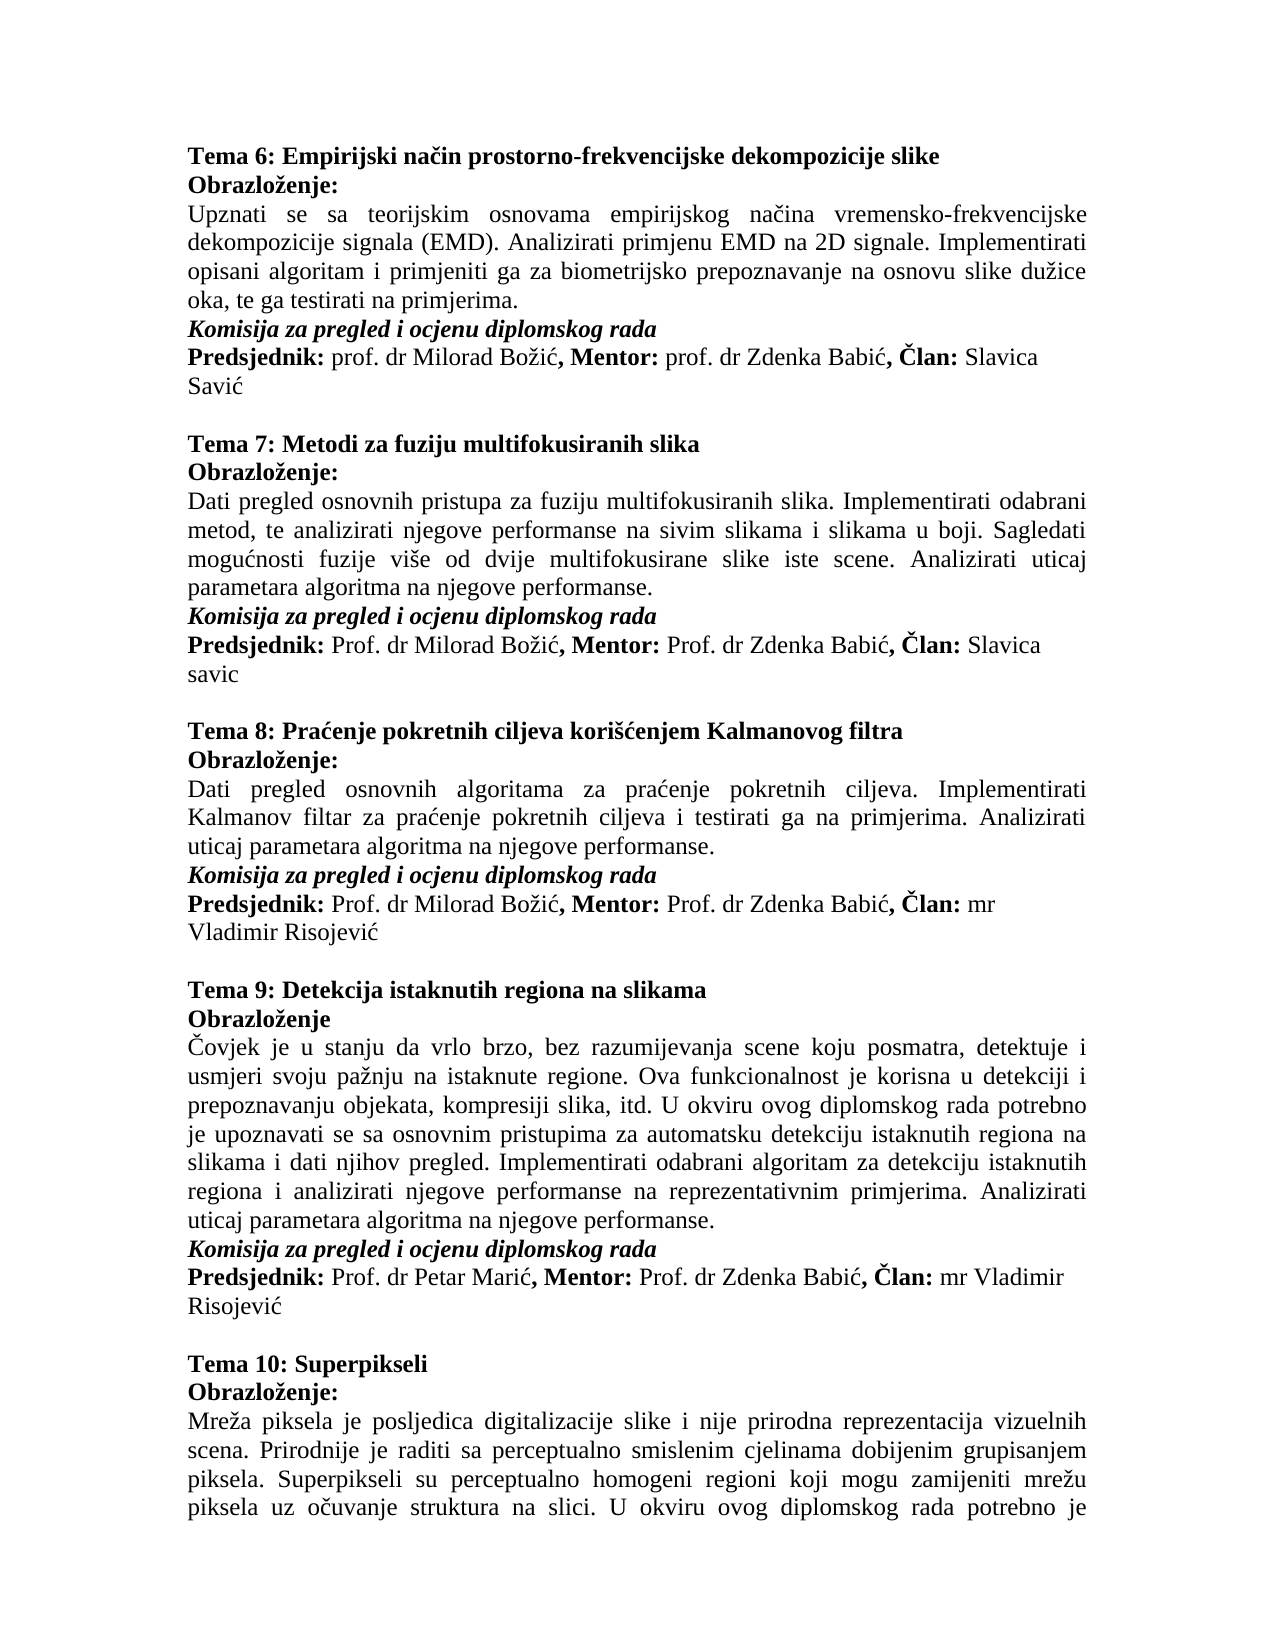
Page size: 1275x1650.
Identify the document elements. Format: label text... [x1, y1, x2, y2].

subtitle Komisija za pregled i ocjenu diplomskog rada [187, 601, 1087, 630]
subtitle Komisija za pregled i ocjenu diplomskog rada [187, 860, 1087, 889]
text Upznati se sa teorijskim osnovama empirijskog načina vremensko-frekvencijske dekompozicije signala (EMD). Analizirati primjenu EMD na 2D signale. Implementirati opisani algoritam i primjeniti ga za biometrijsko prepoznavanje na osnovu slike dužice oka, te ga testirati na primjerima. [187, 199, 1087, 314]
text Tema 6: Empirijski način prostorno-frekvencijske dekompozicije slike [187, 141, 1087, 170]
text Čovjek je u stanju da vrlo brzo, bez razumijevanja scene koju posmatra, detektuje i usmjeri svoju pažnju na istaknute regione. Ova funkcionalnost je korisna u detekciji i prepoznavanju objekata, kompresiji slika, itd. U okviru ovog diplomskog rada potrebno je upoznavati se sa osnovnim pristupima za automatsku detekciju istaknutih regiona na slikama i dati njihov pregled. Implementirati odabrani algoritam za detekciju istaknutih regiona i analizirati njegove performanse na reprezentativnim primjerima. Analizirati uticaj parametara algoritma na njegove performanse. [187, 1032, 1087, 1234]
text Tema 9: Detekcija istaknutih regiona na slikama [187, 975, 1087, 1004]
text Obrazloženje: [187, 457, 1087, 486]
text Predsjednik: Prof. dr Milorad Božić, : Prof. dr Zdenka Babić, Član: Slavica savic [187, 630, 1087, 687]
text Obrazloženje: [187, 1377, 1087, 1406]
text Obrazloženje [187, 1004, 1087, 1032]
text Tema 8: Praćenje pokretnih ciljeva korišćenjem Kalmanovog filtra [187, 716, 1087, 745]
text Tema 10: Superpikseli [187, 1349, 1087, 1377]
text Predsjednik: Prof. dr Milorad Božić, : Prof. dr Zdenka Babić, Član: mr Vladimir Risojević [187, 889, 1087, 946]
text Komisija za pregled i ocjenu diplomskog rada [187, 314, 1087, 342]
text Obrazloženje: [187, 745, 1087, 774]
subtitle Komisija za pregled i ocjenu diplomskog rada [187, 1234, 1087, 1262]
text Tema 7: Metodi za fuziju multifokusiranih slika [187, 429, 1087, 457]
text Predsjednik: Prof. dr Petar Marić, : Prof. dr Zdenka Babić, Član: mr Vladimir Risojević [187, 1262, 1087, 1320]
text Predsjednik: prof. dr Milorad Božić, : prof. dr Zdenka Babić, Član: Slavica Savić [187, 342, 1087, 400]
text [187, 1406, 1087, 1521]
text Dati pregled osnovnih pristupa za fuziju multifokusiranih slika. Implementirati odabrani metod, te analizirati njegove performanse na sivim slikama i slikama u boji. Sagledati mogućnosti fuzije više od dvije multifokusirane slike iste scene. Analizirati uticaj parametara algoritma na njegove performanse. [187, 486, 1087, 601]
text Dati pregled osnovnih algoritama za praćenje pokretnih ciljeva. Implementirati Kalmanov filtar za praćenje pokretnih ciljeva i testirati ga na primjerima. Analizirati uticaj parametara algoritma na njegove performanse. [187, 774, 1087, 860]
text Obrazloženje: [187, 170, 1087, 199]
